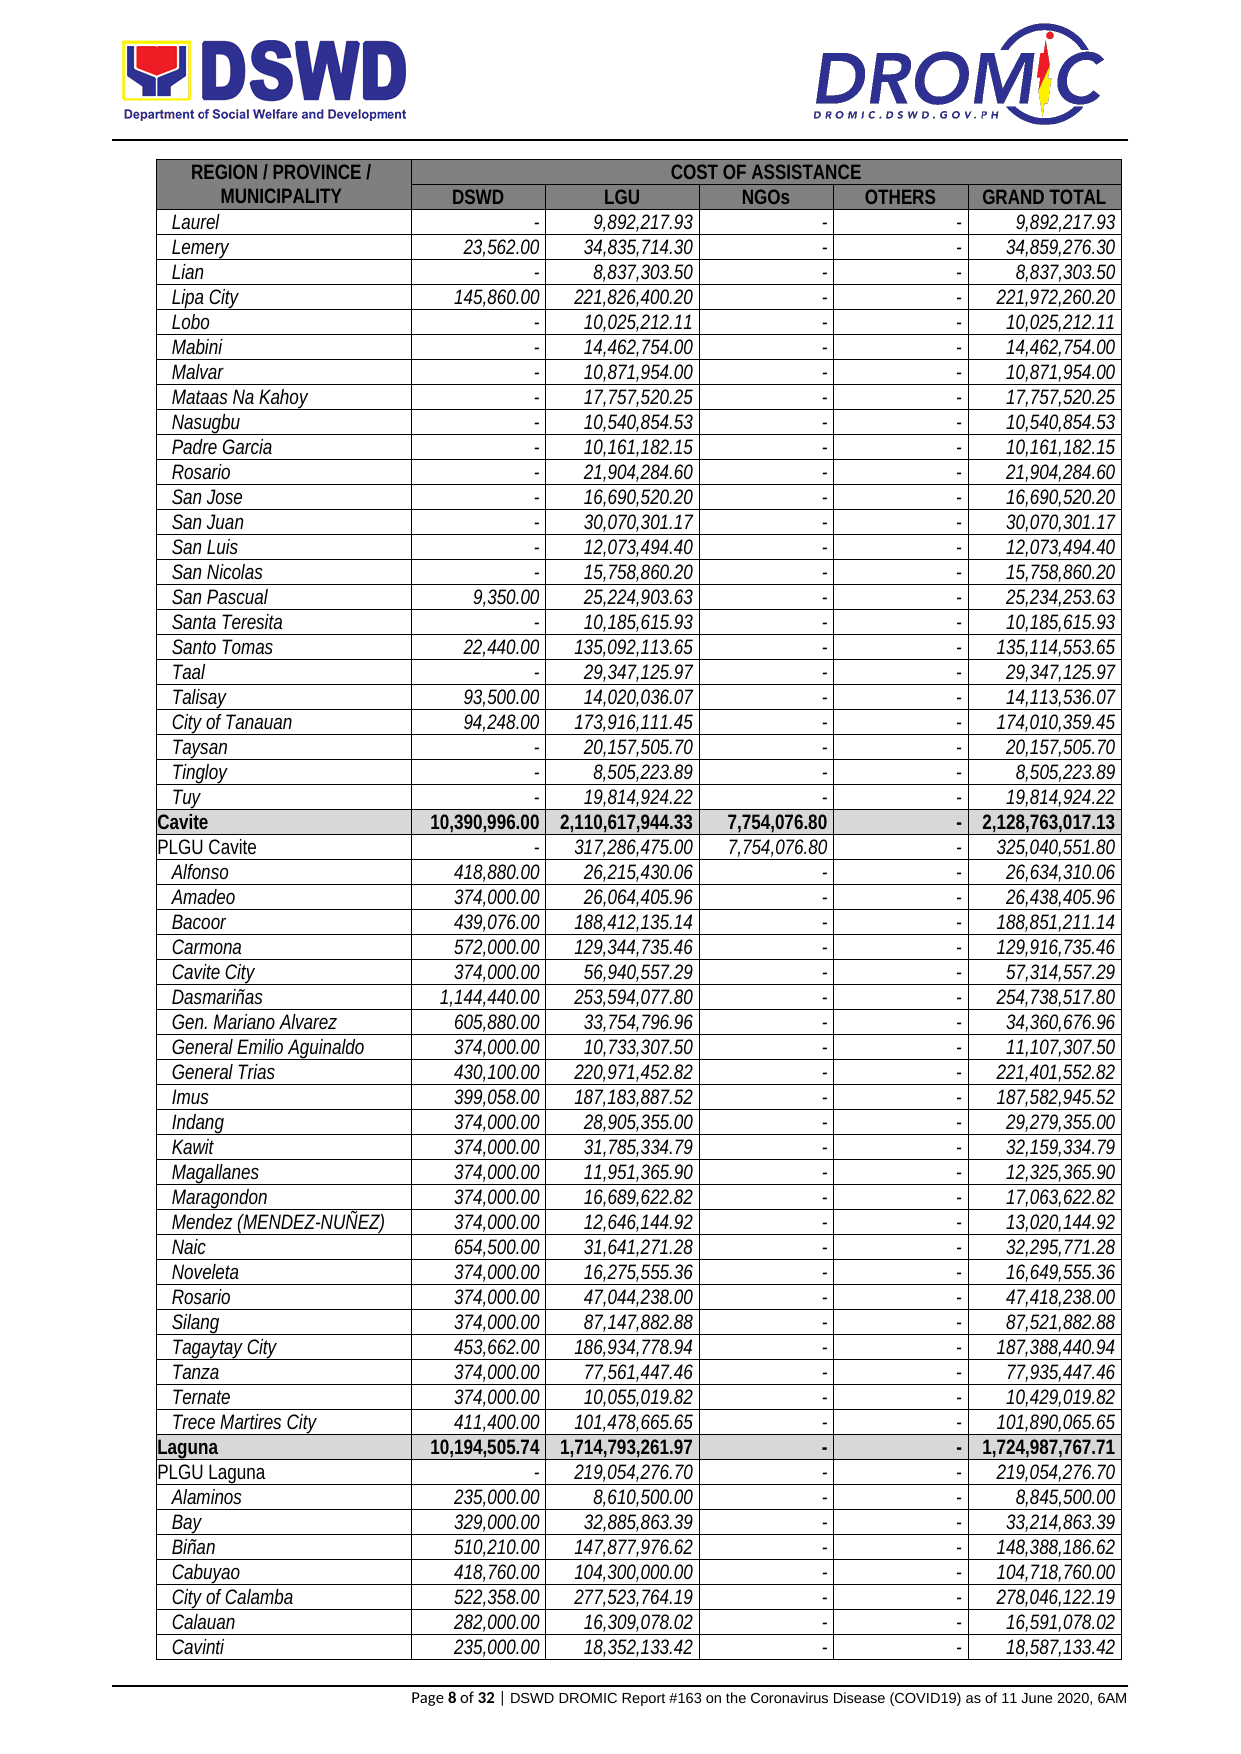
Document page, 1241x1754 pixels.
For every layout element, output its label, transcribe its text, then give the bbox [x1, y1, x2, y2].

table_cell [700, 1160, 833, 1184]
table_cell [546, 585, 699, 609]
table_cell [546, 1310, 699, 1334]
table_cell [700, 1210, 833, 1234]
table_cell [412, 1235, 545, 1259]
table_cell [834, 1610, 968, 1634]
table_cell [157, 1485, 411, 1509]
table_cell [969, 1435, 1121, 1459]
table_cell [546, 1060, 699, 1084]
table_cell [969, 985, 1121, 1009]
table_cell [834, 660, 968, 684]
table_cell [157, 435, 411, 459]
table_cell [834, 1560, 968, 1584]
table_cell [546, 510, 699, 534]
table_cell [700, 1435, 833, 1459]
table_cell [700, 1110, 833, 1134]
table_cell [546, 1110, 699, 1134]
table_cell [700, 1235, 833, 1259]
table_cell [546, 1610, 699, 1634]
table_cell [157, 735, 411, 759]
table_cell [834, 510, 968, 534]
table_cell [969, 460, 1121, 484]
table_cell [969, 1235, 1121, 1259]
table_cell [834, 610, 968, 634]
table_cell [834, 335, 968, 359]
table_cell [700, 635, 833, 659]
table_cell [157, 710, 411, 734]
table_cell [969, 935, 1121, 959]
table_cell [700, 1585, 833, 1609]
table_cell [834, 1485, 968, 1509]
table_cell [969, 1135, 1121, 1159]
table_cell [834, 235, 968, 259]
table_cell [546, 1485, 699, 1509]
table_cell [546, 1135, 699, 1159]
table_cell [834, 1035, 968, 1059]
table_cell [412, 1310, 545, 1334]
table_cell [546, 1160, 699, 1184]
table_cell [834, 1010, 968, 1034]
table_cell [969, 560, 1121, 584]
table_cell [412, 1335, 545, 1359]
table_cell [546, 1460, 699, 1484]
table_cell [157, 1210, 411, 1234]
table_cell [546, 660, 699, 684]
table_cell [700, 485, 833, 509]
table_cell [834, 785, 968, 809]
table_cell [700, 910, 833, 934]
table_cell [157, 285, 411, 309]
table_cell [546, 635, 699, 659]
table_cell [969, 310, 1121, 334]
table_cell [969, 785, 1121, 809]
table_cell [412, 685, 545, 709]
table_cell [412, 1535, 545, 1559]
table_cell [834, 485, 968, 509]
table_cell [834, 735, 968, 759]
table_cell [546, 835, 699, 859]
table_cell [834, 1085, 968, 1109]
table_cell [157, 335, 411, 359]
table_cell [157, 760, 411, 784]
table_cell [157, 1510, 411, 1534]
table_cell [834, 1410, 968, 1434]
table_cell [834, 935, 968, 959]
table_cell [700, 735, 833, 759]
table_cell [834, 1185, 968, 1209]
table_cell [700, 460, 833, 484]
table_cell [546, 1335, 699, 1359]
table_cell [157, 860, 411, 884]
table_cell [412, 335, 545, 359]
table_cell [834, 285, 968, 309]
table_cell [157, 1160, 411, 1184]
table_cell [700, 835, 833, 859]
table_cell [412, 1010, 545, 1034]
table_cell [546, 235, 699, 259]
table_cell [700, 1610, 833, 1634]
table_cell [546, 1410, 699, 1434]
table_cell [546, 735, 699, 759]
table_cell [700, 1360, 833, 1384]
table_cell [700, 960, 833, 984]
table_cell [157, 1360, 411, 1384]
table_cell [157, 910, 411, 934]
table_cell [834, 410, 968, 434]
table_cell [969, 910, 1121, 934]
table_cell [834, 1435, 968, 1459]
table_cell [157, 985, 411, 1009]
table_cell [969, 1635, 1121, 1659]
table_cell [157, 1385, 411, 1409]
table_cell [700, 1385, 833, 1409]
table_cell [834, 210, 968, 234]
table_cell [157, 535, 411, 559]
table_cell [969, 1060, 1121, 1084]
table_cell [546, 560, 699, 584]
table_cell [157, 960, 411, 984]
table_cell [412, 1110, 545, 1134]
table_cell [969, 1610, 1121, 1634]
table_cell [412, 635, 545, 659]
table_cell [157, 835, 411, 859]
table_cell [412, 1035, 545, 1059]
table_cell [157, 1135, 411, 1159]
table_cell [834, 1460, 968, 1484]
table_header REGION / PROVINCE / MUNICIPALITY [157, 160, 411, 209]
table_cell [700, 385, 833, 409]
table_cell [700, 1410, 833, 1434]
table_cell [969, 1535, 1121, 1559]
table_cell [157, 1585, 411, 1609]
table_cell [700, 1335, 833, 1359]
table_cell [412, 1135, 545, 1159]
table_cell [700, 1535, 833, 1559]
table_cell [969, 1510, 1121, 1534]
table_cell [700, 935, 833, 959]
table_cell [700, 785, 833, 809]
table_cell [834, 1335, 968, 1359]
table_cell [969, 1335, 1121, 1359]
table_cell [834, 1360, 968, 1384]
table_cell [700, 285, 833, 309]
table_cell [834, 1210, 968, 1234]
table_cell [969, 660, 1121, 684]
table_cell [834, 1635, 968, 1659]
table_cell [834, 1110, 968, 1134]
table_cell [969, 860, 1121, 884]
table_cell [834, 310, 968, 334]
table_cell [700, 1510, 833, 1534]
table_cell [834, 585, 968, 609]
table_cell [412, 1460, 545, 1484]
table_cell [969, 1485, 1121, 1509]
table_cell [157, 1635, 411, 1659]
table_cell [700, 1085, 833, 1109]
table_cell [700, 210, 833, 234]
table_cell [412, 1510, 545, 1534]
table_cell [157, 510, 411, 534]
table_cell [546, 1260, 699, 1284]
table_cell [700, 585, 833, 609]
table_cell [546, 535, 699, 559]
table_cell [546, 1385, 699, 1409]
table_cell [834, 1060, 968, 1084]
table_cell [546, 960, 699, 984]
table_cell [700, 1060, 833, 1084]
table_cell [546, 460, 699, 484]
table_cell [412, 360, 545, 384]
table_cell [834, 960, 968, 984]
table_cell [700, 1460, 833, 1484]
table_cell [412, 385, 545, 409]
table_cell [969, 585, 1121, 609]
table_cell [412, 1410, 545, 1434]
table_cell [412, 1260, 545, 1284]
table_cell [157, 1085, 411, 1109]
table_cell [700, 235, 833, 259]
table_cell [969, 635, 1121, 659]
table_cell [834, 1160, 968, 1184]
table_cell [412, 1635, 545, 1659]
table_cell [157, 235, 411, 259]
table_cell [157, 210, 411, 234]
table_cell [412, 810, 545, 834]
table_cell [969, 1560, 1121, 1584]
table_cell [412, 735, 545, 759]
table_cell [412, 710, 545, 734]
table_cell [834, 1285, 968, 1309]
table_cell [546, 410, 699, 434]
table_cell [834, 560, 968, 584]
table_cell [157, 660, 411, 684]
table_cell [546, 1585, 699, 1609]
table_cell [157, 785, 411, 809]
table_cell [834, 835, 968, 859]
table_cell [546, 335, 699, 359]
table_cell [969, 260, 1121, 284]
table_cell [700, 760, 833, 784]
picture [781, 23, 1133, 125]
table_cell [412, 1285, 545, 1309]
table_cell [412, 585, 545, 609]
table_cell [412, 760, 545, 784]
table_cell LGU [546, 185, 699, 209]
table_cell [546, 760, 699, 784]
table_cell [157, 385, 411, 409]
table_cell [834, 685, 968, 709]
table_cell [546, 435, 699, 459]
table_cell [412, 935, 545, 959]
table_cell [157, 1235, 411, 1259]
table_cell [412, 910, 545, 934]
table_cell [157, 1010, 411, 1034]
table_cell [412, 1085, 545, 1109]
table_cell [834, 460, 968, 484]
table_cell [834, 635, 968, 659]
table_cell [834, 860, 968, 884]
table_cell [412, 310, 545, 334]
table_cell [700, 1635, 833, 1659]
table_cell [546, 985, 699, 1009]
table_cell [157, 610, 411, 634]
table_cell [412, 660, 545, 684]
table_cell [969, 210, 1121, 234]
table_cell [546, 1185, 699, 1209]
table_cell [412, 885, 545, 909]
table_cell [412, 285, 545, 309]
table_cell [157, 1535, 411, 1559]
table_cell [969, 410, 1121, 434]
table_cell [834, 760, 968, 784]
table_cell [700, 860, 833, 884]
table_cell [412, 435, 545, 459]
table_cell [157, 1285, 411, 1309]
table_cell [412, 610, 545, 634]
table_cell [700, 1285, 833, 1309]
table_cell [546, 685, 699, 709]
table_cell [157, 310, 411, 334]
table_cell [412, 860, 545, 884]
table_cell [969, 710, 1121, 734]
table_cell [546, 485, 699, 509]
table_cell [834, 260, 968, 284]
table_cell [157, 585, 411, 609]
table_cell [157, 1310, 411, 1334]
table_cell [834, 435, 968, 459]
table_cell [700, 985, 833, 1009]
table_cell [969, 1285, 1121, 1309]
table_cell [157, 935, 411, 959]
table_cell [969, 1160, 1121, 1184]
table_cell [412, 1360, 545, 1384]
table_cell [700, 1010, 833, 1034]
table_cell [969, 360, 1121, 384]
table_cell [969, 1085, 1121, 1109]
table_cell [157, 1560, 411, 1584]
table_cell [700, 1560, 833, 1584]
table_header COST OF ASSISTANCE [412, 160, 1121, 184]
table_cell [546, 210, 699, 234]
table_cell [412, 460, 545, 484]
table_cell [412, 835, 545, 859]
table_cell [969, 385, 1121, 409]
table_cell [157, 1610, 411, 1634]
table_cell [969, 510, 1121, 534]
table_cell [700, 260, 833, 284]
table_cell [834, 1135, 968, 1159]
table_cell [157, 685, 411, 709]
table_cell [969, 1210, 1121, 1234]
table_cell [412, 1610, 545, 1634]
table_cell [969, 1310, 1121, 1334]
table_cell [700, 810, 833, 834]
table_cell OTHERS [834, 185, 968, 209]
picture [112, 37, 417, 125]
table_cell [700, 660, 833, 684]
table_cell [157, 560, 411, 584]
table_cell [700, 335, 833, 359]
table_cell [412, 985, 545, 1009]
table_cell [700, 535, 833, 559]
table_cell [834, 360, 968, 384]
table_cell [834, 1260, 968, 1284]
table_cell GRAND TOTAL [969, 185, 1121, 209]
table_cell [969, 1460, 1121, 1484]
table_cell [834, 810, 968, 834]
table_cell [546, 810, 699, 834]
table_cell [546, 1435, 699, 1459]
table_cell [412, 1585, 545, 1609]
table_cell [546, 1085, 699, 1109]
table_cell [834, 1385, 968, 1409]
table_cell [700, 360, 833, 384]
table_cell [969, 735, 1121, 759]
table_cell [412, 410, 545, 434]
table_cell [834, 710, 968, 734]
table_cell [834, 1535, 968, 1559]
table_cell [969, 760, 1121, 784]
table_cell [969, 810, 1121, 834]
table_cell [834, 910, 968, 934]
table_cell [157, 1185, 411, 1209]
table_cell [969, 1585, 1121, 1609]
table_cell DSWD [412, 185, 545, 209]
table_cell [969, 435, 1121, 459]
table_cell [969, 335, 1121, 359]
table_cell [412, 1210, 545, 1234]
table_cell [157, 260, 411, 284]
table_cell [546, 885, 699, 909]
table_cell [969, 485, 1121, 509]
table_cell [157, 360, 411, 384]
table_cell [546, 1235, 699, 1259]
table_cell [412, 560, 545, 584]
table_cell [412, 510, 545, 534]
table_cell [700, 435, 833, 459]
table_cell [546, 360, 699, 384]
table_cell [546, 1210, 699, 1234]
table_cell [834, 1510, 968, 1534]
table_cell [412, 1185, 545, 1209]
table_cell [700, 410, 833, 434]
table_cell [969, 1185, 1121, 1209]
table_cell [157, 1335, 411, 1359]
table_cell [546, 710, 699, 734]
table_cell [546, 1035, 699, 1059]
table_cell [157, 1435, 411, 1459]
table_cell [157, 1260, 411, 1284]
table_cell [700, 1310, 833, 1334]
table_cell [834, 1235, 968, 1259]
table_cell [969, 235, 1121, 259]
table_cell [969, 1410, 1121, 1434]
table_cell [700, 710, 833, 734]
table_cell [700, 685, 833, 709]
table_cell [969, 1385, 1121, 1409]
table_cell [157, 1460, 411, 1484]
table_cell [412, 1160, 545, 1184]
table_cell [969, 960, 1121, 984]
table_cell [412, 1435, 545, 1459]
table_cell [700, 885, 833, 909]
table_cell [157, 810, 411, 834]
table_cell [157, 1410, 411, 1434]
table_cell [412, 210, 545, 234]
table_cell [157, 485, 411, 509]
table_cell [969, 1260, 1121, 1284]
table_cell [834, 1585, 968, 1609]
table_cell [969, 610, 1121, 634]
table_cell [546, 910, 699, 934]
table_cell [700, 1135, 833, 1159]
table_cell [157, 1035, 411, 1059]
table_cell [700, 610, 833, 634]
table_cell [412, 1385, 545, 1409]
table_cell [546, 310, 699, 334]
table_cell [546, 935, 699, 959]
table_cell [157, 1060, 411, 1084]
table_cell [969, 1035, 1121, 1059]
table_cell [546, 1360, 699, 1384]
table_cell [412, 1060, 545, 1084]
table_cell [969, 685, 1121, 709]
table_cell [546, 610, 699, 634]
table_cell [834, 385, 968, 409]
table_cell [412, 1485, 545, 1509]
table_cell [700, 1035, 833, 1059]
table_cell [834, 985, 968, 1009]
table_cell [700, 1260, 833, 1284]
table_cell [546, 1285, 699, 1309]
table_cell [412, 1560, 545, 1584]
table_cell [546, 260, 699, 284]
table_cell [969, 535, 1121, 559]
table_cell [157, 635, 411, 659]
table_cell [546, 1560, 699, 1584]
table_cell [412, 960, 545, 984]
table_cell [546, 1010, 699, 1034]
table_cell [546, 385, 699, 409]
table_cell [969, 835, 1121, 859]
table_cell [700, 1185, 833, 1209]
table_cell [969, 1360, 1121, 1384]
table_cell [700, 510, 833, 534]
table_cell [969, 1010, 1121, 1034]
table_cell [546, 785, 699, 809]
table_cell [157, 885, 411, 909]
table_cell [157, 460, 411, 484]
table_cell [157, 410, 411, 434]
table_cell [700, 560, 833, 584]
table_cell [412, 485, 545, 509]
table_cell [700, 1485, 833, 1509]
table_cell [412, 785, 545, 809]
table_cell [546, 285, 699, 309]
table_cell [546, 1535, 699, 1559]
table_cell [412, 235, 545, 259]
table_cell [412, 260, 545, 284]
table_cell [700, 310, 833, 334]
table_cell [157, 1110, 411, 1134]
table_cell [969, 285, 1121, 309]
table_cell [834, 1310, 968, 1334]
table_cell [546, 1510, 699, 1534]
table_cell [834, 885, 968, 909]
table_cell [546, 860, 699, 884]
table_cell NGOs [700, 185, 833, 209]
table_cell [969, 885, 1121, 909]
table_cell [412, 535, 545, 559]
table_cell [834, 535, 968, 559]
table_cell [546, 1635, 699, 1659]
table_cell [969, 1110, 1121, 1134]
